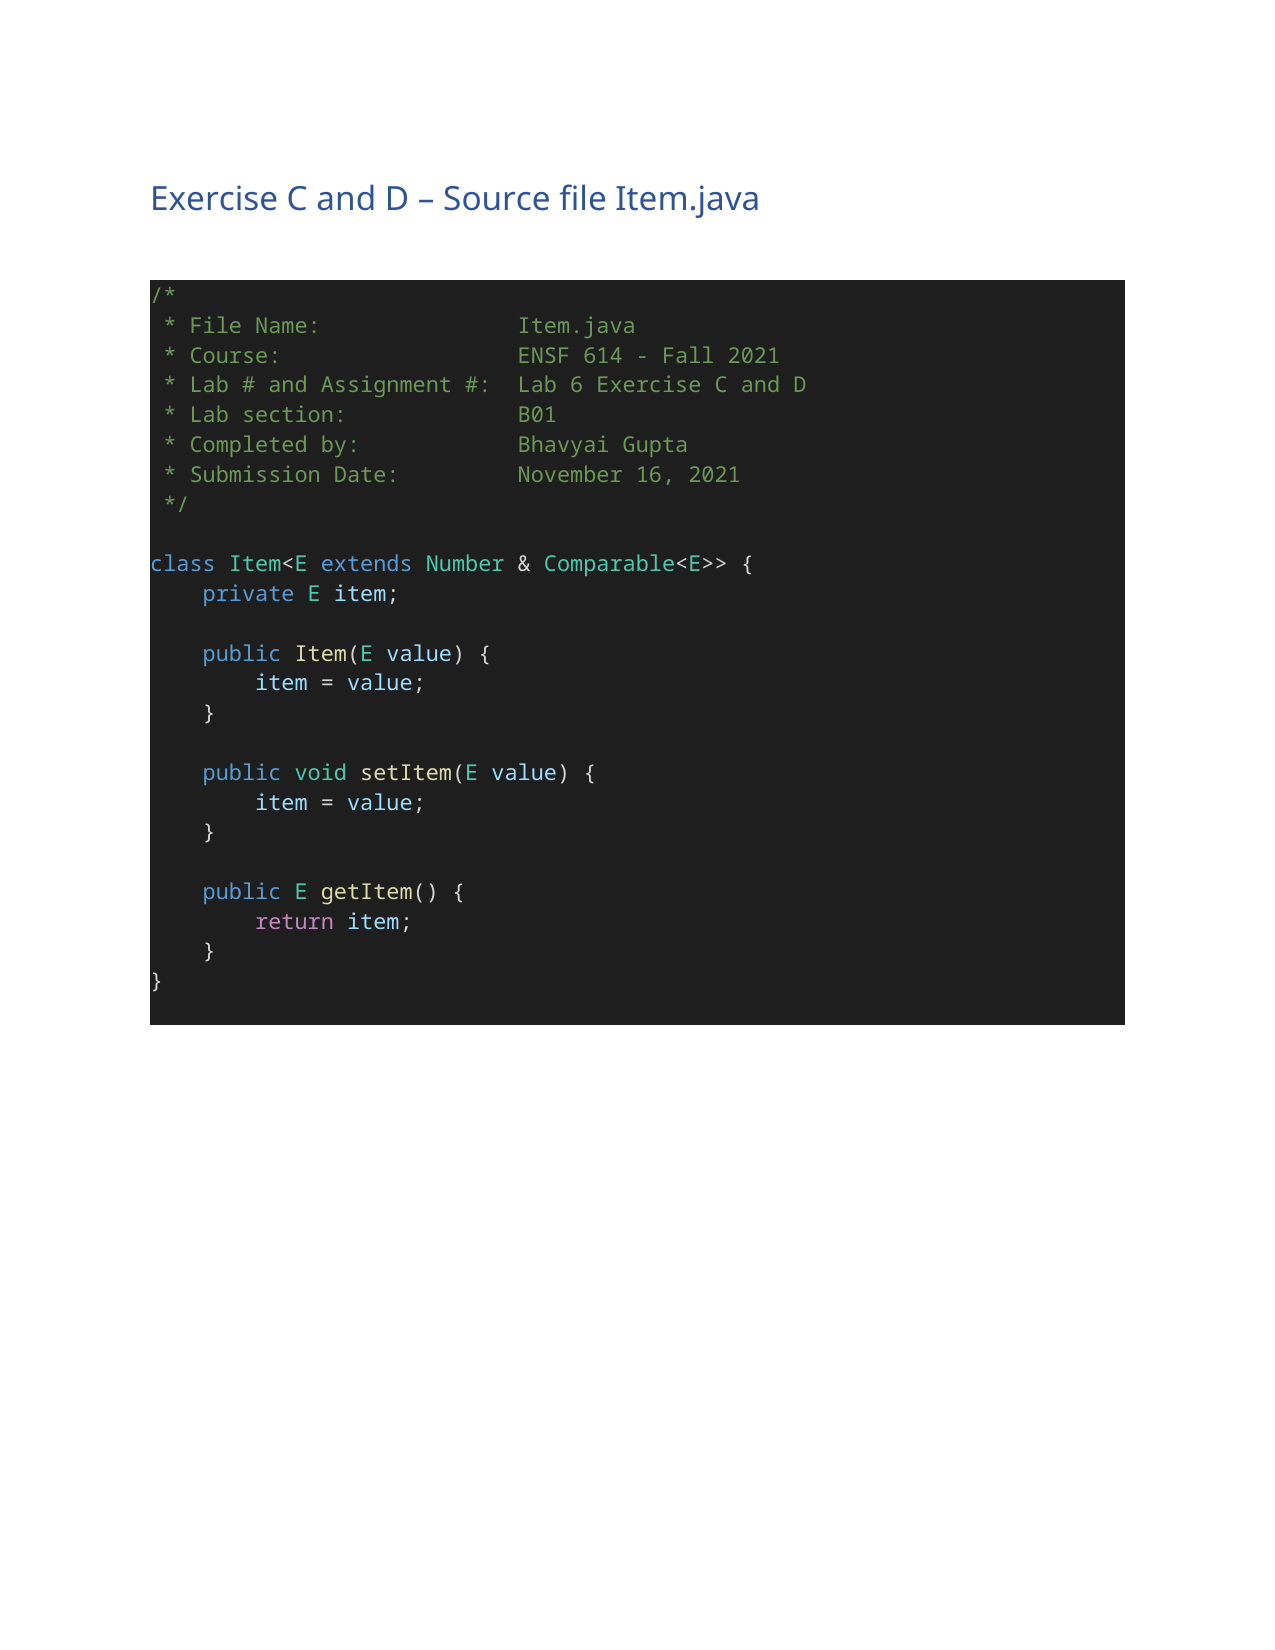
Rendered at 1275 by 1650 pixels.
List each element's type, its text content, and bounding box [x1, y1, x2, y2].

text /* [150, 280, 1125, 310]
text } [150, 816, 1125, 846]
subtitle Exercise C and D – Source file Item.java [150, 175, 1125, 220]
text } [150, 965, 1125, 995]
text * Course: ENSF 614 - Fall 2021 [150, 339, 1125, 369]
text item = value; [150, 786, 1125, 816]
text * File Name: Item.java [150, 310, 1125, 339]
text public void setItem(E value) { [150, 757, 1125, 786]
text } [150, 697, 1125, 727]
text * Completed by: Bhavyai Gupta [150, 429, 1125, 459]
text } [150, 935, 1125, 965]
text * Lab section: B01 [150, 399, 1125, 429]
text item = value; [150, 667, 1125, 697]
text */ [150, 488, 1125, 518]
text public Item(E value) { [150, 637, 1125, 667]
text class Item<E extends Number & Comparable<E>> { [150, 548, 1125, 578]
text * Lab # and Assignment #: Lab 6 Exercise C and D [150, 369, 1125, 399]
text return item; [150, 906, 1125, 935]
text public E getItem() { [150, 876, 1125, 906]
text private E item; [150, 578, 1125, 608]
text * Submission Date: November 16, 2021 [150, 459, 1125, 488]
